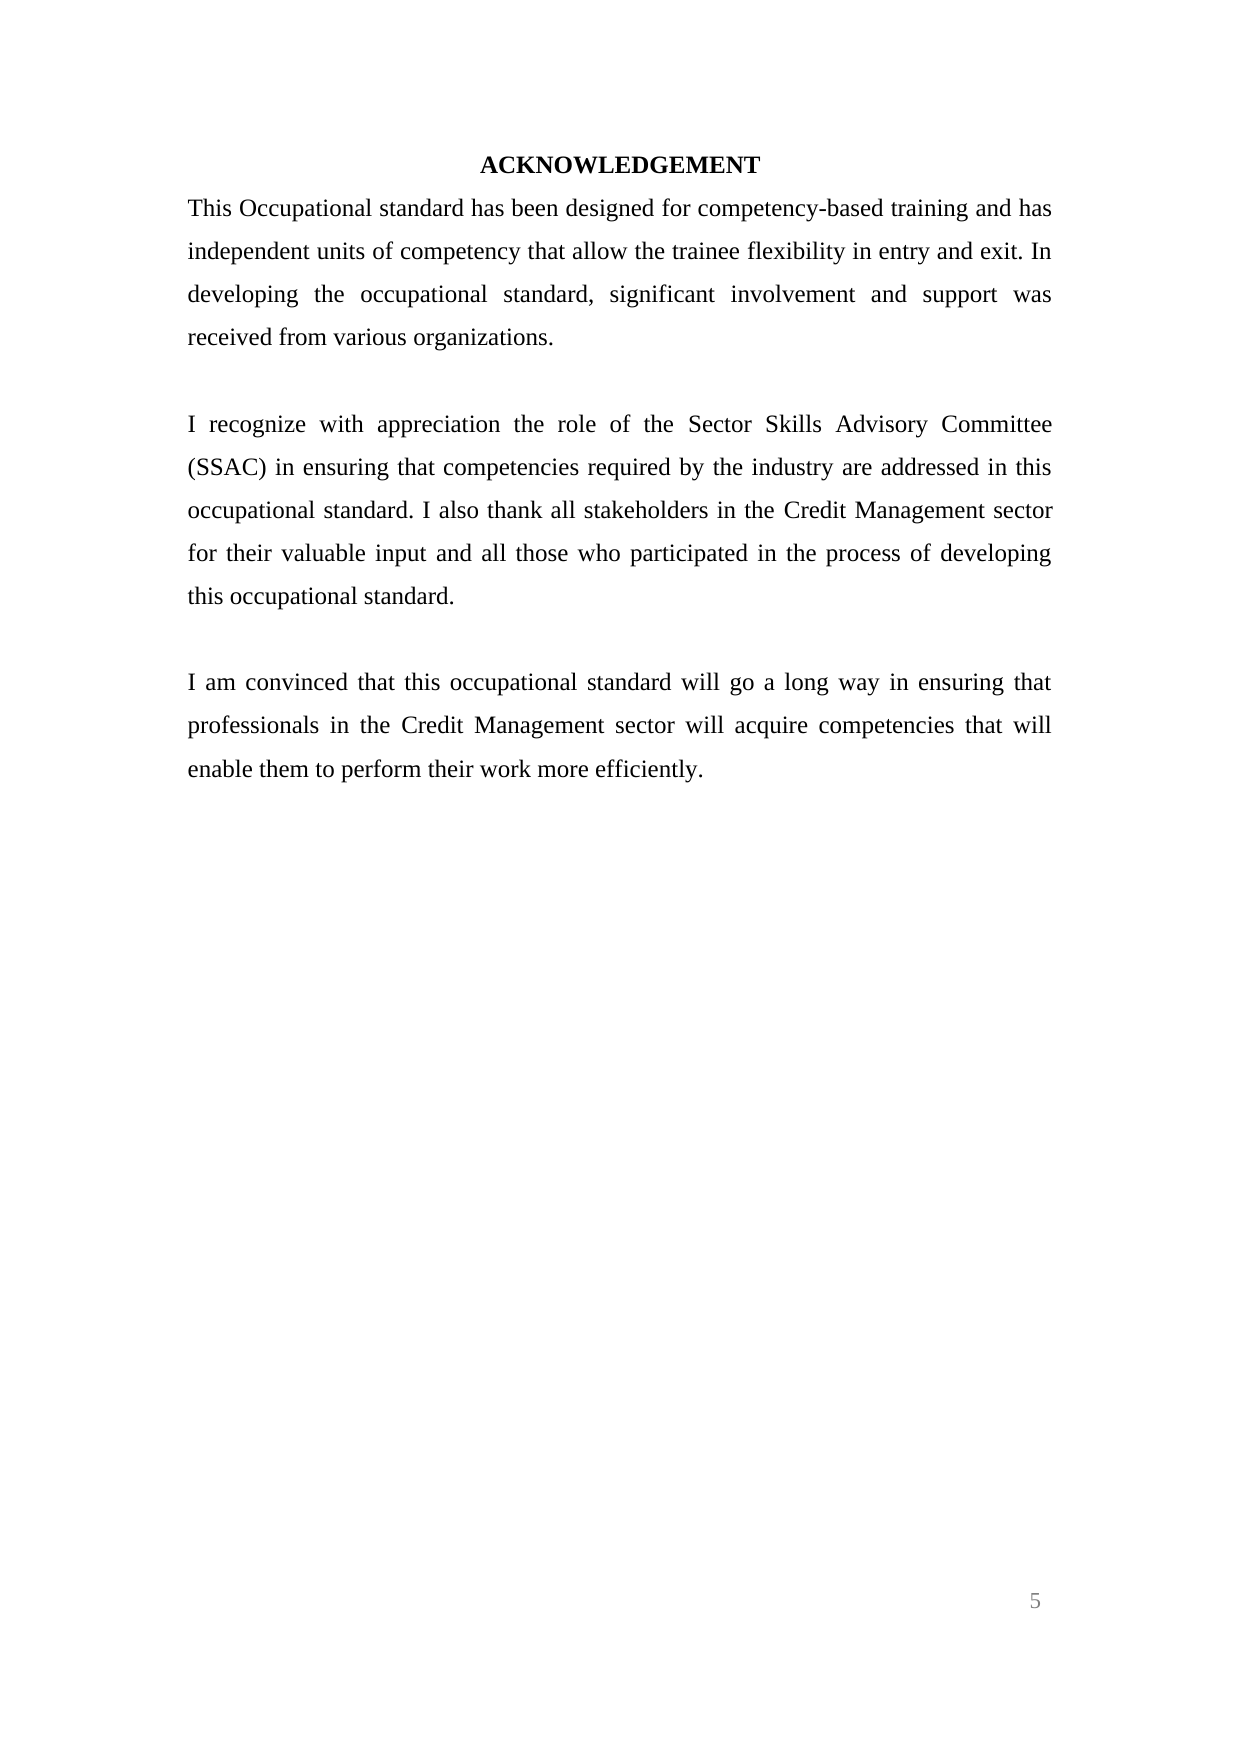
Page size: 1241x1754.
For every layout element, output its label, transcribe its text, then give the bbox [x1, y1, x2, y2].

text I recognize with appreciation the role of the Sector Skills Advisory Committee (SSAC) in ensuring that competencies required by the industry are addressed in this occupational standard. I also thank all stakeholders in the Credit Management sector for their valuable input and all those who participated in the process of developing this occupational standard. [187, 409, 1053, 610]
text I am convinced that this occupational standard will go a long way in ensuring that professionals in the Credit Management sector will acquire competencies that will enable them to perform their work more efficiently. [187, 667, 1053, 782]
subtitle ACKNOWLEDGEMENT [187, 150, 1053, 179]
text This Occupational standard has been designed for competency-based training and has independent units of competency that allow the trainee flexibility in entry and exit. In developing the occupational standard, significant involvement and support was received from various organizations. [187, 193, 1053, 351]
